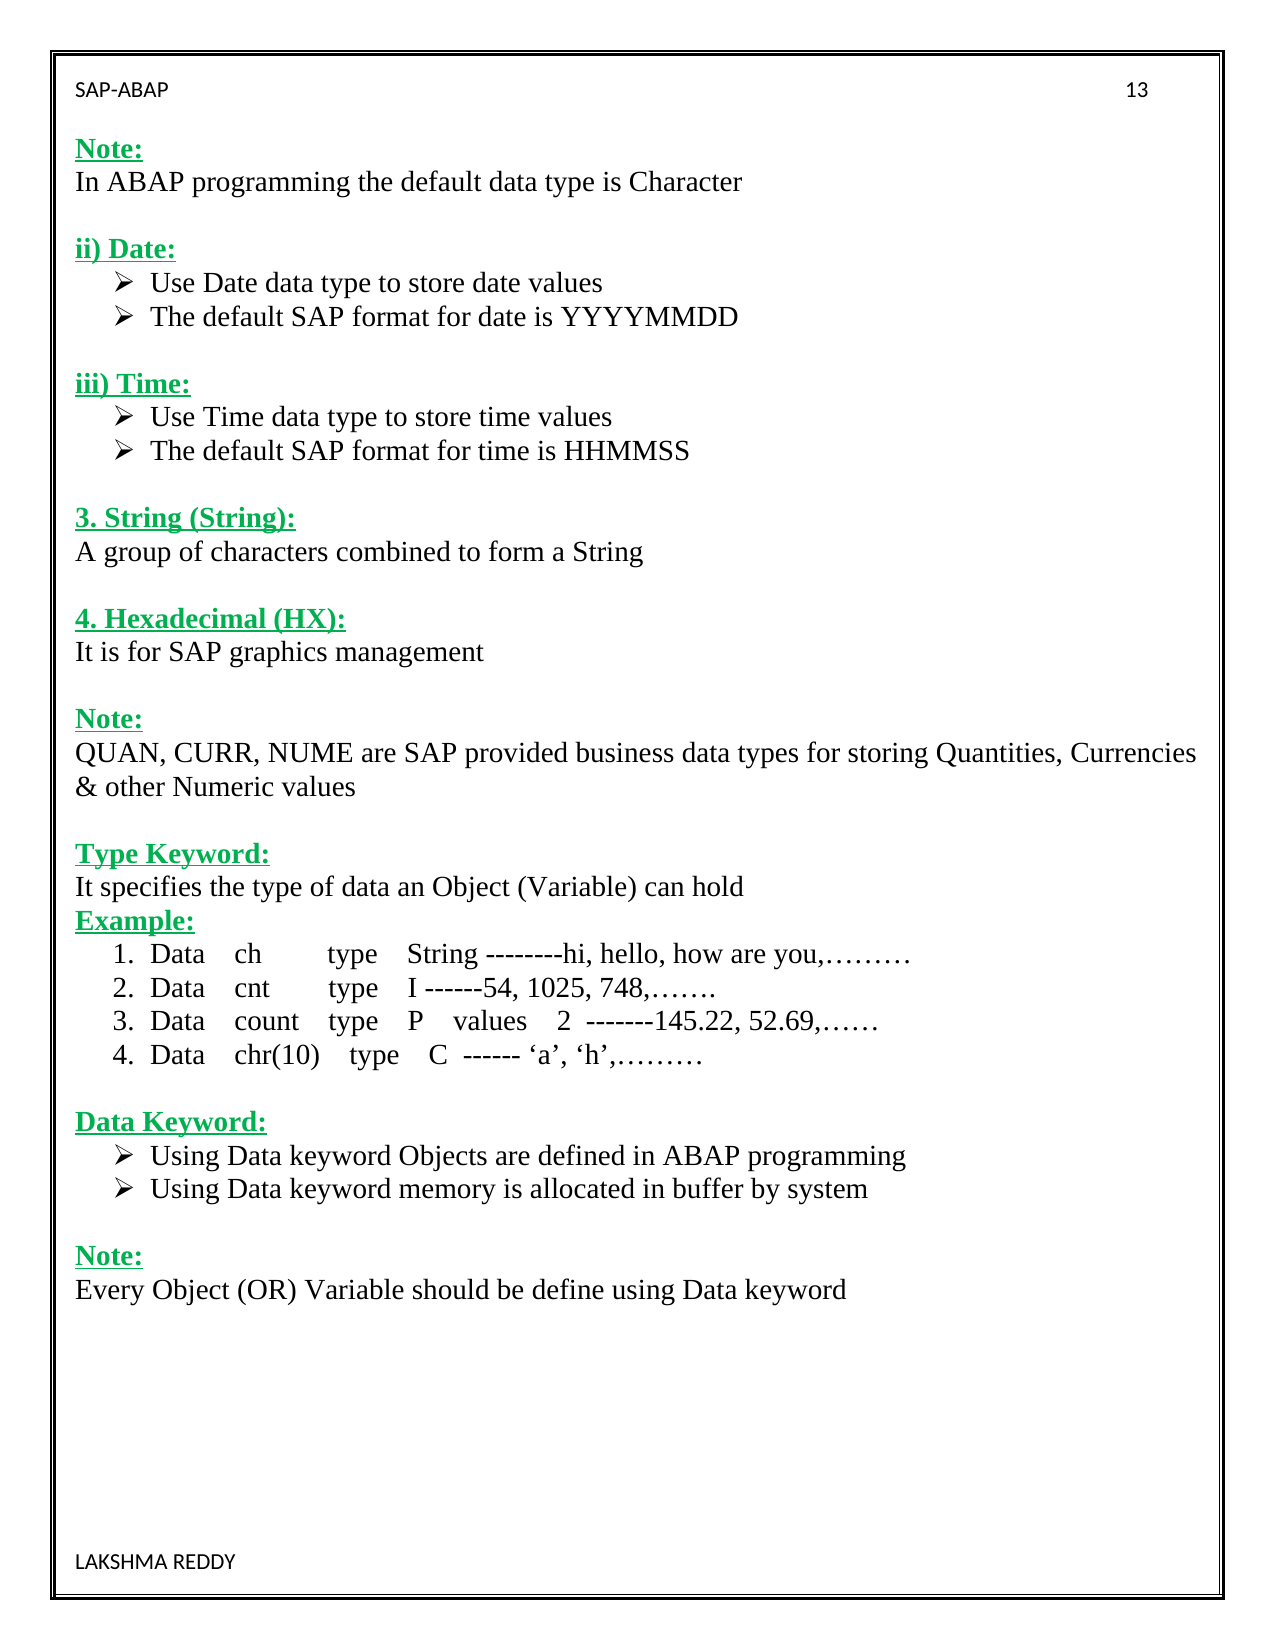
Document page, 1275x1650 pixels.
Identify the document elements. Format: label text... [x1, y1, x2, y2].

list Data chr(10) type C ------ ‘a’, ‘h’,……… [112, 1037, 1200, 1071]
text A group of characters combined to form a String [75, 534, 1200, 567]
list Data ch type String --------hi, hello, how are you,……… [112, 936, 1200, 970]
list The default SAP format for date is YYYYMMDD [112, 299, 1200, 332]
text 3. String (String): [75, 500, 1200, 534]
text It specifies the type of data an Object (Variable) can hold [75, 869, 1200, 903]
text Every Object (OR) Variable should be define using Data keyword [75, 1272, 1200, 1306]
text Type Keyword: [75, 836, 1200, 869]
text Note: [75, 131, 1200, 164]
list The default SAP format for time is HHMMSS [112, 433, 1200, 467]
list Data cnt type I ------54, 1025, 748,……. [112, 970, 1200, 1003]
text ii) Date: [75, 232, 1200, 265]
list Using Data keyword memory is allocated in buffer by system [112, 1171, 1200, 1205]
list Use Date data type to store date values [112, 265, 1200, 299]
list Data count type P values 2 -------145.22, 52.69,…… [112, 1003, 1200, 1037]
text Note: [75, 1238, 1200, 1272]
text Example: [75, 903, 1200, 936]
text Data Keyword: [75, 1104, 1200, 1138]
text In ABAP programming the default data type is Character [75, 164, 1200, 198]
list Using Data keyword Objects are defined in ABAP programming [112, 1138, 1200, 1171]
text 4. Hexadecimal (HX): [75, 601, 1200, 634]
list Use Time data type to store time values [112, 399, 1200, 433]
text It is for SAP graphics management [75, 634, 1200, 668]
text Note: [75, 702, 1200, 735]
text iii) Time: [75, 366, 1200, 399]
text QUAN, CURR, NUME are SAP provided business data types for storing Quantities, Currencies & other Numeric values [75, 735, 1200, 802]
